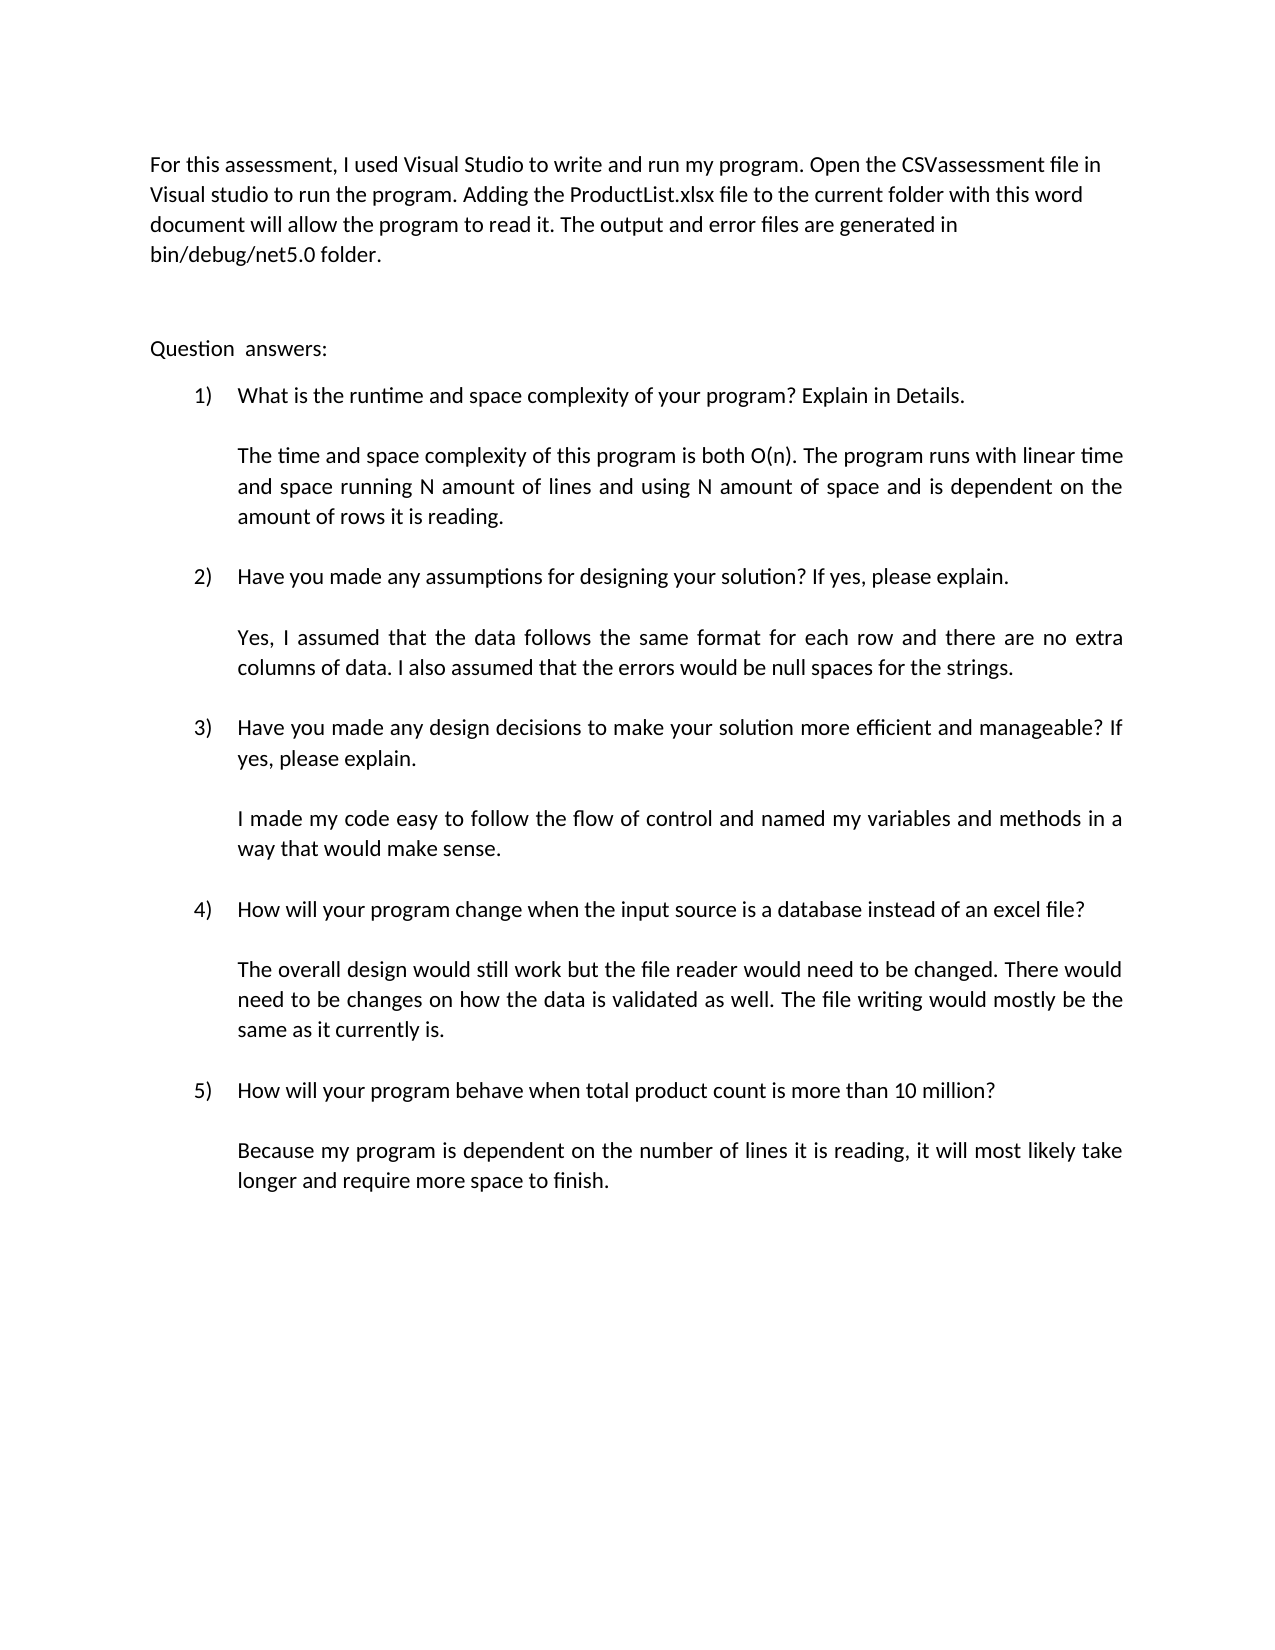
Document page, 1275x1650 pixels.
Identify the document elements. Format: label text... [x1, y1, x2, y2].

list How will your program change when the input source is a database instead of an excel file? [194, 895, 1125, 923]
list How will your program behave when total product count is more than 10 million? [194, 1076, 1125, 1104]
list What is the runtime and space complexity of your program? Explain in Details. [194, 381, 1125, 409]
list The time and space complexity of this program is both O(n). The program runs with linear time and space running N amount of lines and using N amount of space and is dependent on the amount of rows it is reading. [237, 442, 1125, 530]
text Question answers: [150, 334, 1125, 362]
list Have you made any design decisions to make your solution more efficient and manageable? If yes, please explain. [194, 713, 1125, 772]
list Have you made any assumptions for designing your solution? If yes, please explain. [194, 562, 1125, 591]
list Yes, I assumed that the data follows the same format for each row and there are no extra columns of data. I also assumed that the errors would be null spaces for the strings. [237, 623, 1125, 681]
list The overall design would still work but the file reader would need to be changed. There would need to be changes on how the data is validated as well. The file writing would mostly be the same as it currently is. [237, 955, 1125, 1044]
list Because my program is dependent on the number of lines it is reading, it will most likely take longer and require more space to finish. [237, 1136, 1125, 1195]
text For this assessment, I used Visual Studio to write and run my program. Open the CSVassessment file in Visual studio to run the program. Adding the ProductList.xlsx file to the current folder with this word document will allow the program to read it. The output and error files are generated in bin/debug/net5.0 folder. [150, 150, 1125, 269]
list I made my code easy to follow the flow of control and named my variables and methods in a way that would make sense. [237, 804, 1125, 862]
